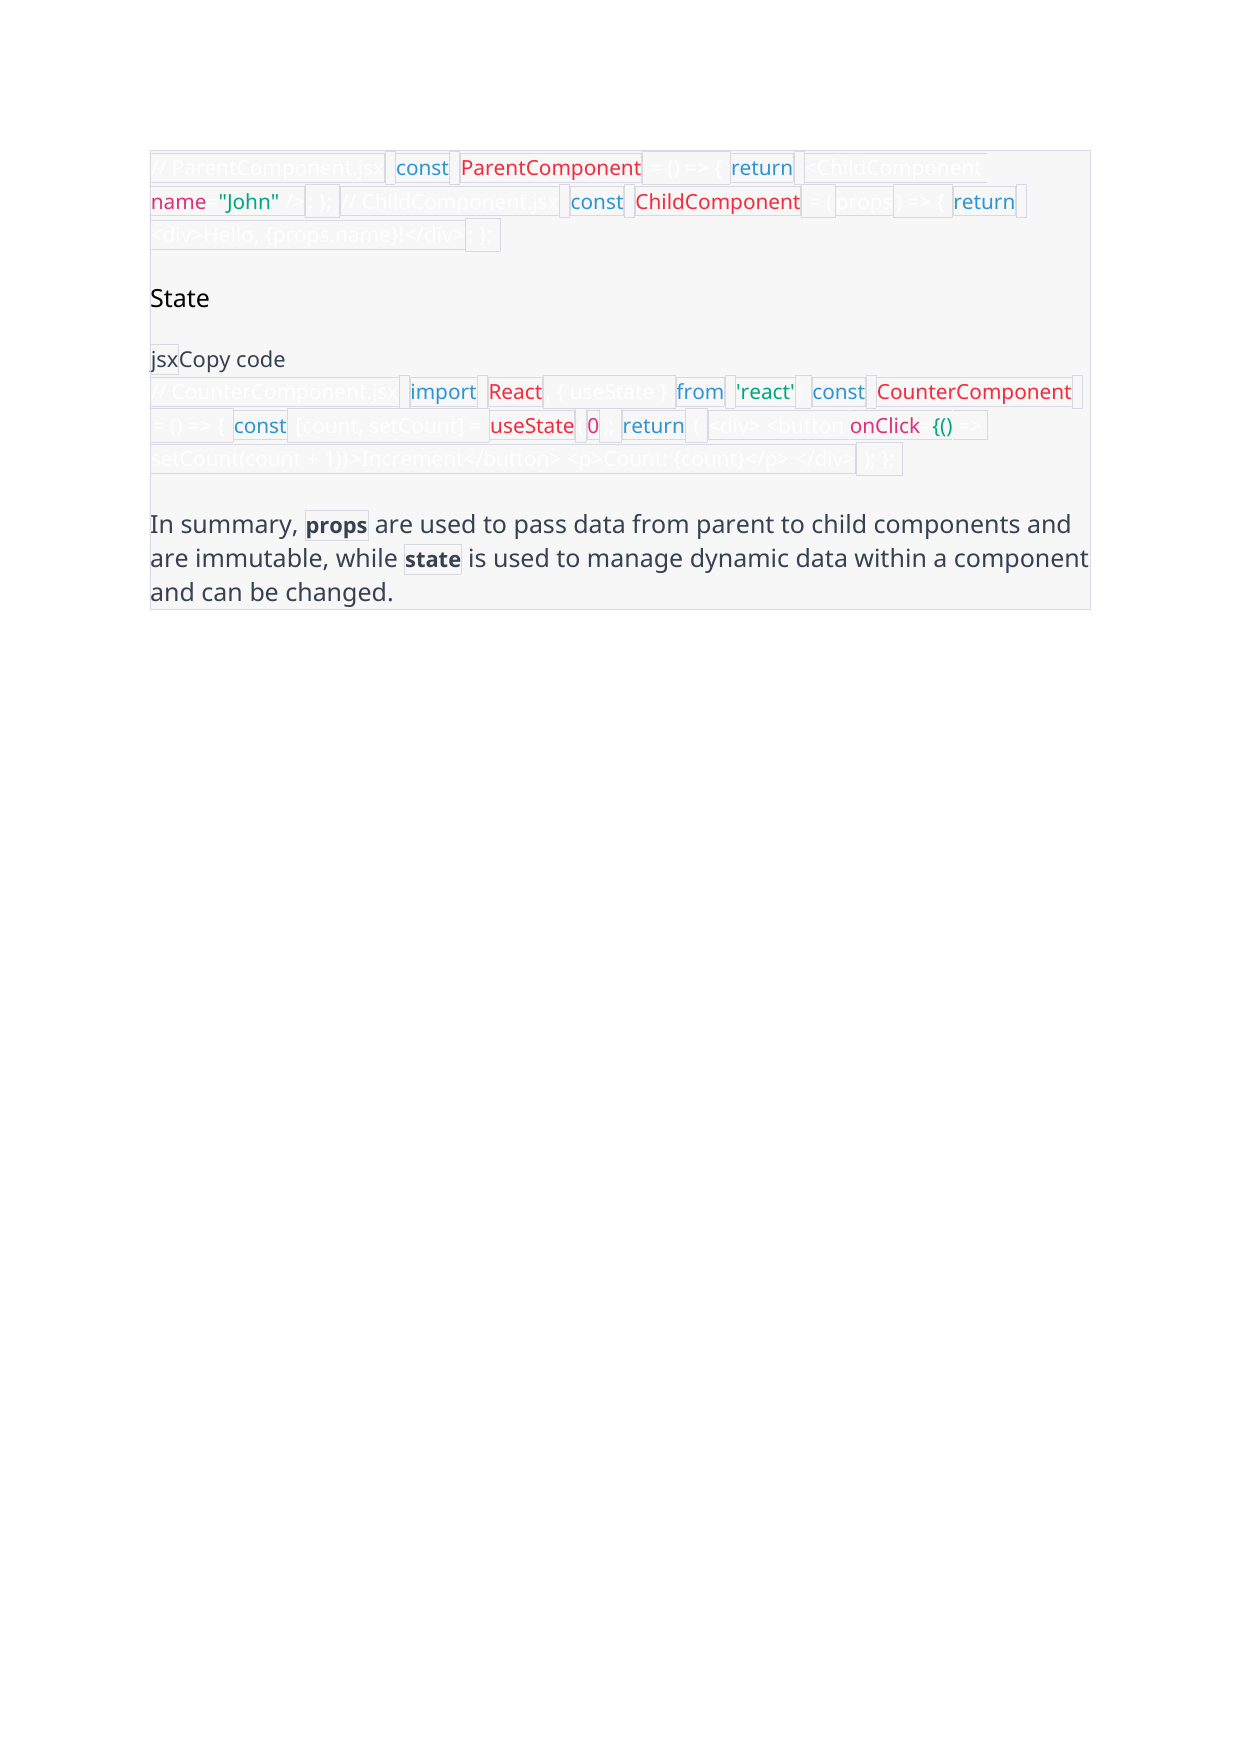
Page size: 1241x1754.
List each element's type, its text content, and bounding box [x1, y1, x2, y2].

text // ParentComponent.jsx const ParentComponent = () => { return <ChildComponent name="John" />; }; // ChildComponent.jsx const ChildComponent = (props) => { return <div>Hello, {props.name}!</div>; }; [151, 151, 1090, 251]
text jsxCopy code [151, 345, 178, 374]
text State [151, 280, 1090, 315]
text // CounterComponent.jsx import React, { useState } from 'react'; const CounterComponent = () => { const [count, setCount] = useState(0); return ( <div> <button onClick={() => setCount(count + 1)}>Increment</button> <p>Count: {count}</p> </div> ); }; [151, 375, 1090, 476]
text jsxCopy code [179, 343, 1090, 375]
text In summary, props are used to pass data from parent to child components and are immutable, while state is used to manage dynamic data within a component and can be changed. [151, 506, 1090, 609]
